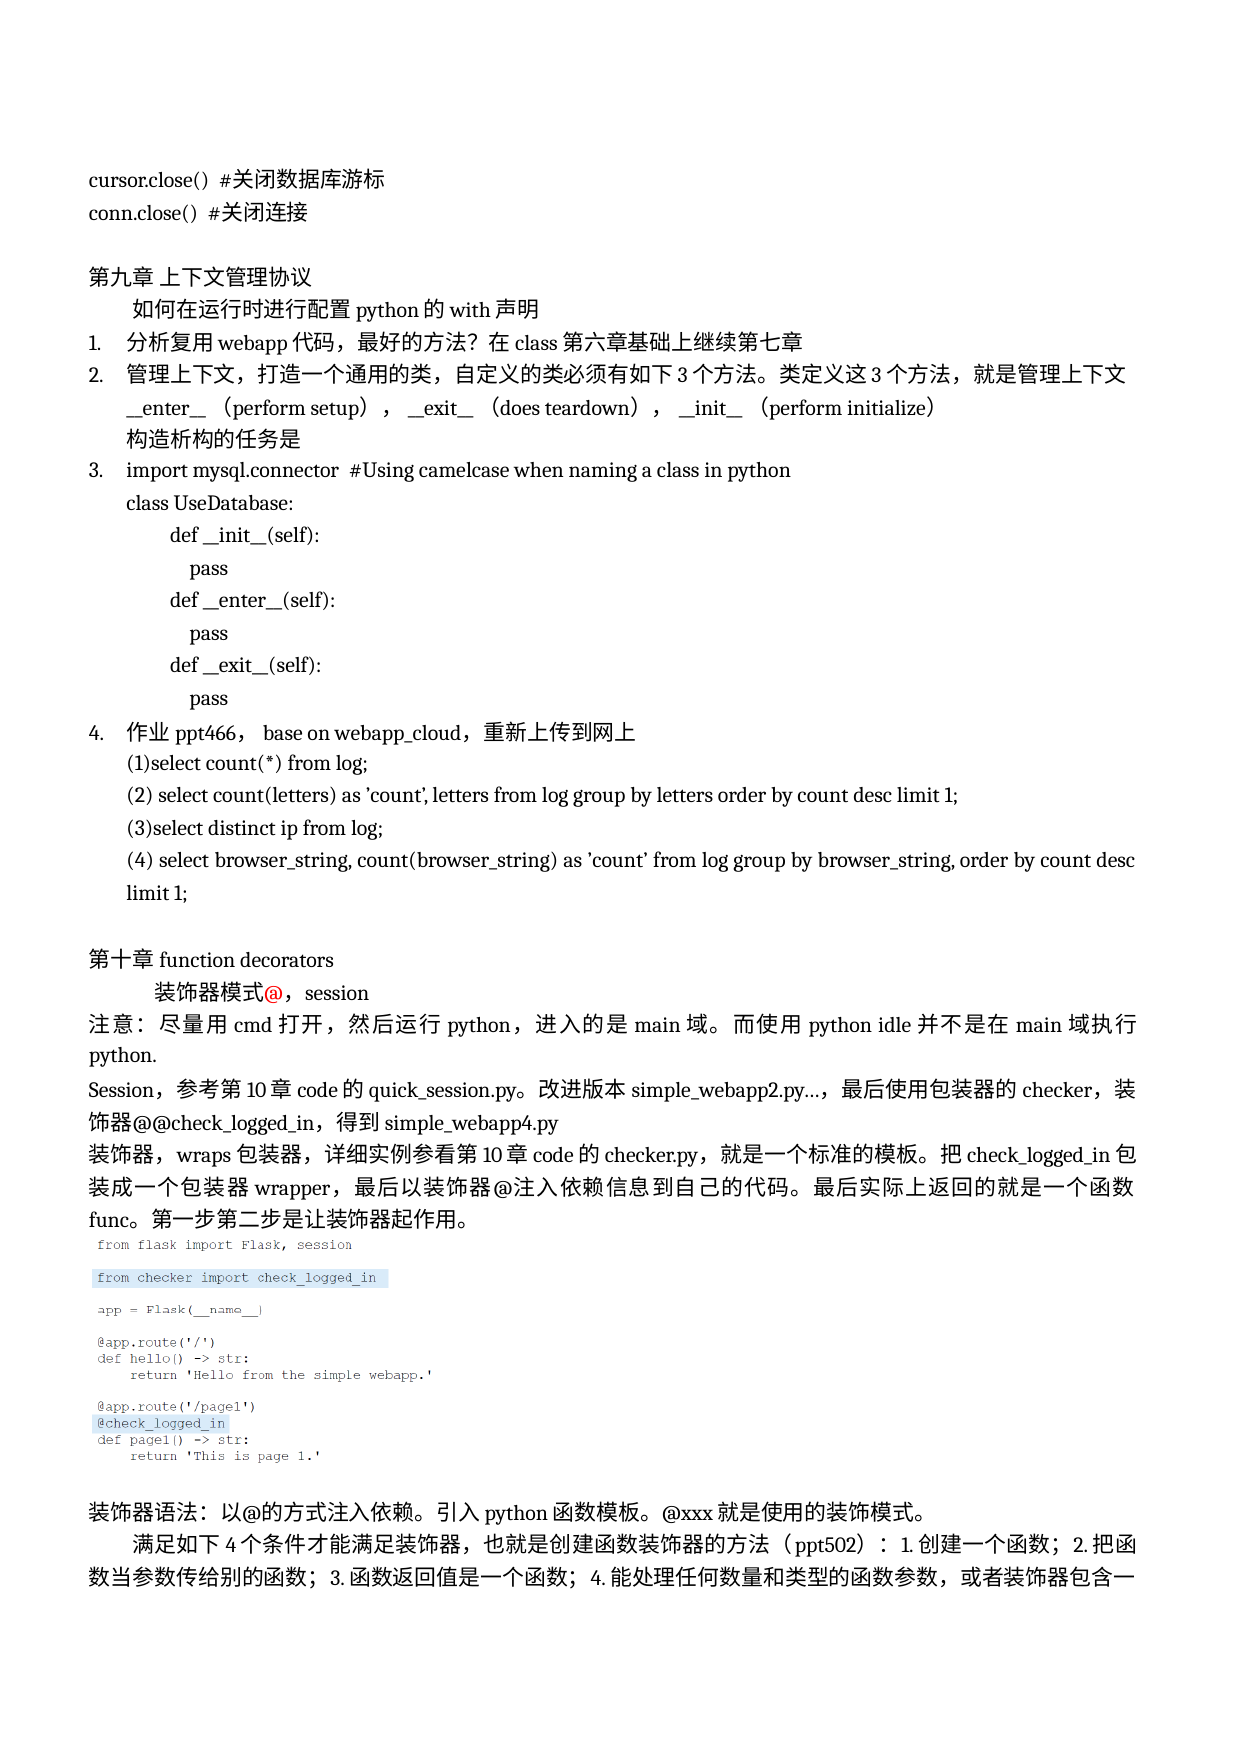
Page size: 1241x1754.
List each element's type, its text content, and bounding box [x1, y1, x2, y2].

list import mysql.connector #Using camelcase when naming a class in python [89, 454, 1137, 487]
list class UseDatabase: [126, 487, 1137, 519]
list pass [126, 617, 1137, 649]
text conn.close() #关闭连接 [89, 194, 1137, 227]
text (2) select count(letters) as ’count’, letters from log group by letters order by count desc limit 1; [126, 779, 1137, 812]
text cursor.close() #关闭数据库游标 [89, 162, 1137, 194]
list def __init__(self): [126, 519, 1137, 552]
text (3)select distinct ip from log; [126, 812, 1137, 844]
list def __enter__(self): [126, 584, 1137, 617]
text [89, 1527, 1137, 1592]
list pass [126, 682, 1137, 714]
text 装饰器模式@，session [89, 974, 1137, 1007]
list 作业 ppt466， base on webapp_cloud，重新上传到网上 [89, 714, 1137, 747]
text 装饰器，wraps 包装器，详细实例参看第10章code的checker.py，就是一个标准的模板。把check_logged_in包装成一个包装器wrapper，最后以装饰器@注入依赖信息到自己的代码。最后实际上返回的就是一个函数func。第一步第二步是让装饰器起作用。 [89, 1137, 1137, 1234]
text 第九章 上下文管理协议 [89, 259, 1137, 292]
text 装饰器语法：以@的方式注入依赖。引入python函数模板。@xxx就是使用的装饰模式。 [89, 1494, 1137, 1527]
list 分析复用webapp代码，最好的方法？在class第六章基础上继续第七章 [89, 324, 1137, 357]
list 管理上下文，打造一个通用的类，自定义的类必须有如下3个方法。类定义这3个方法，就是管理上下文 [89, 357, 1137, 389]
text Session，参考第10章code的quick_session.py。改进版本simple_webapp2.py…，最后使用包装器的checker，装饰器@@check_logged_in，得到simple_webapp4.py [89, 1072, 1137, 1137]
picture [88, 1234, 434, 1467]
text (4) select browser_string, count(browser_string) as ’count’ from log group by browser_string, order by count desc limit 1; [126, 844, 1137, 909]
text 如何在运行时进行配置python的with声明 [89, 292, 1137, 324]
list def __exit__(self): [126, 649, 1137, 682]
list __enter__ （perform setup）， __exit__ （does teardown）， __init__ （perform initialize） [126, 389, 1137, 422]
text 第十章 function decorators [89, 942, 1137, 974]
list 构造析构的任务是 [126, 422, 1137, 454]
list pass [126, 552, 1137, 584]
text (1)select count(*) from log; [126, 747, 1137, 779]
text 注意：尽量用cmd打开，然后运行python，进入的是main域。而使用python idle并不是在main域执行python. [89, 1007, 1137, 1072]
